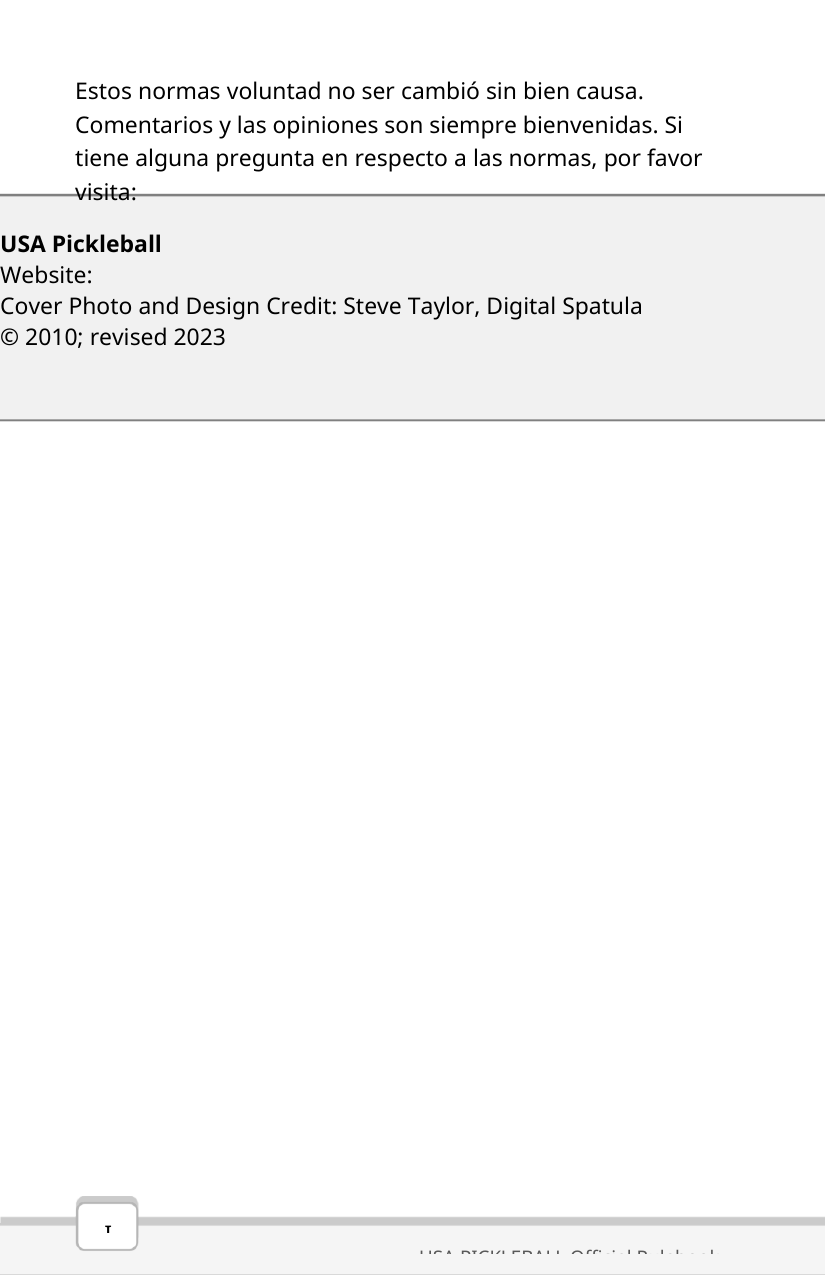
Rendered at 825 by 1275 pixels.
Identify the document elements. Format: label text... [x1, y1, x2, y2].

text Estos normas voluntad no ser cambió sin bien causa. Comentarios y las opiniones son siempre bienvenidas. Si tiene alguna pregunta en respecto a las normas, por favor visita: [75, 75, 721, 207]
picture [0, 1196, 825, 1275]
